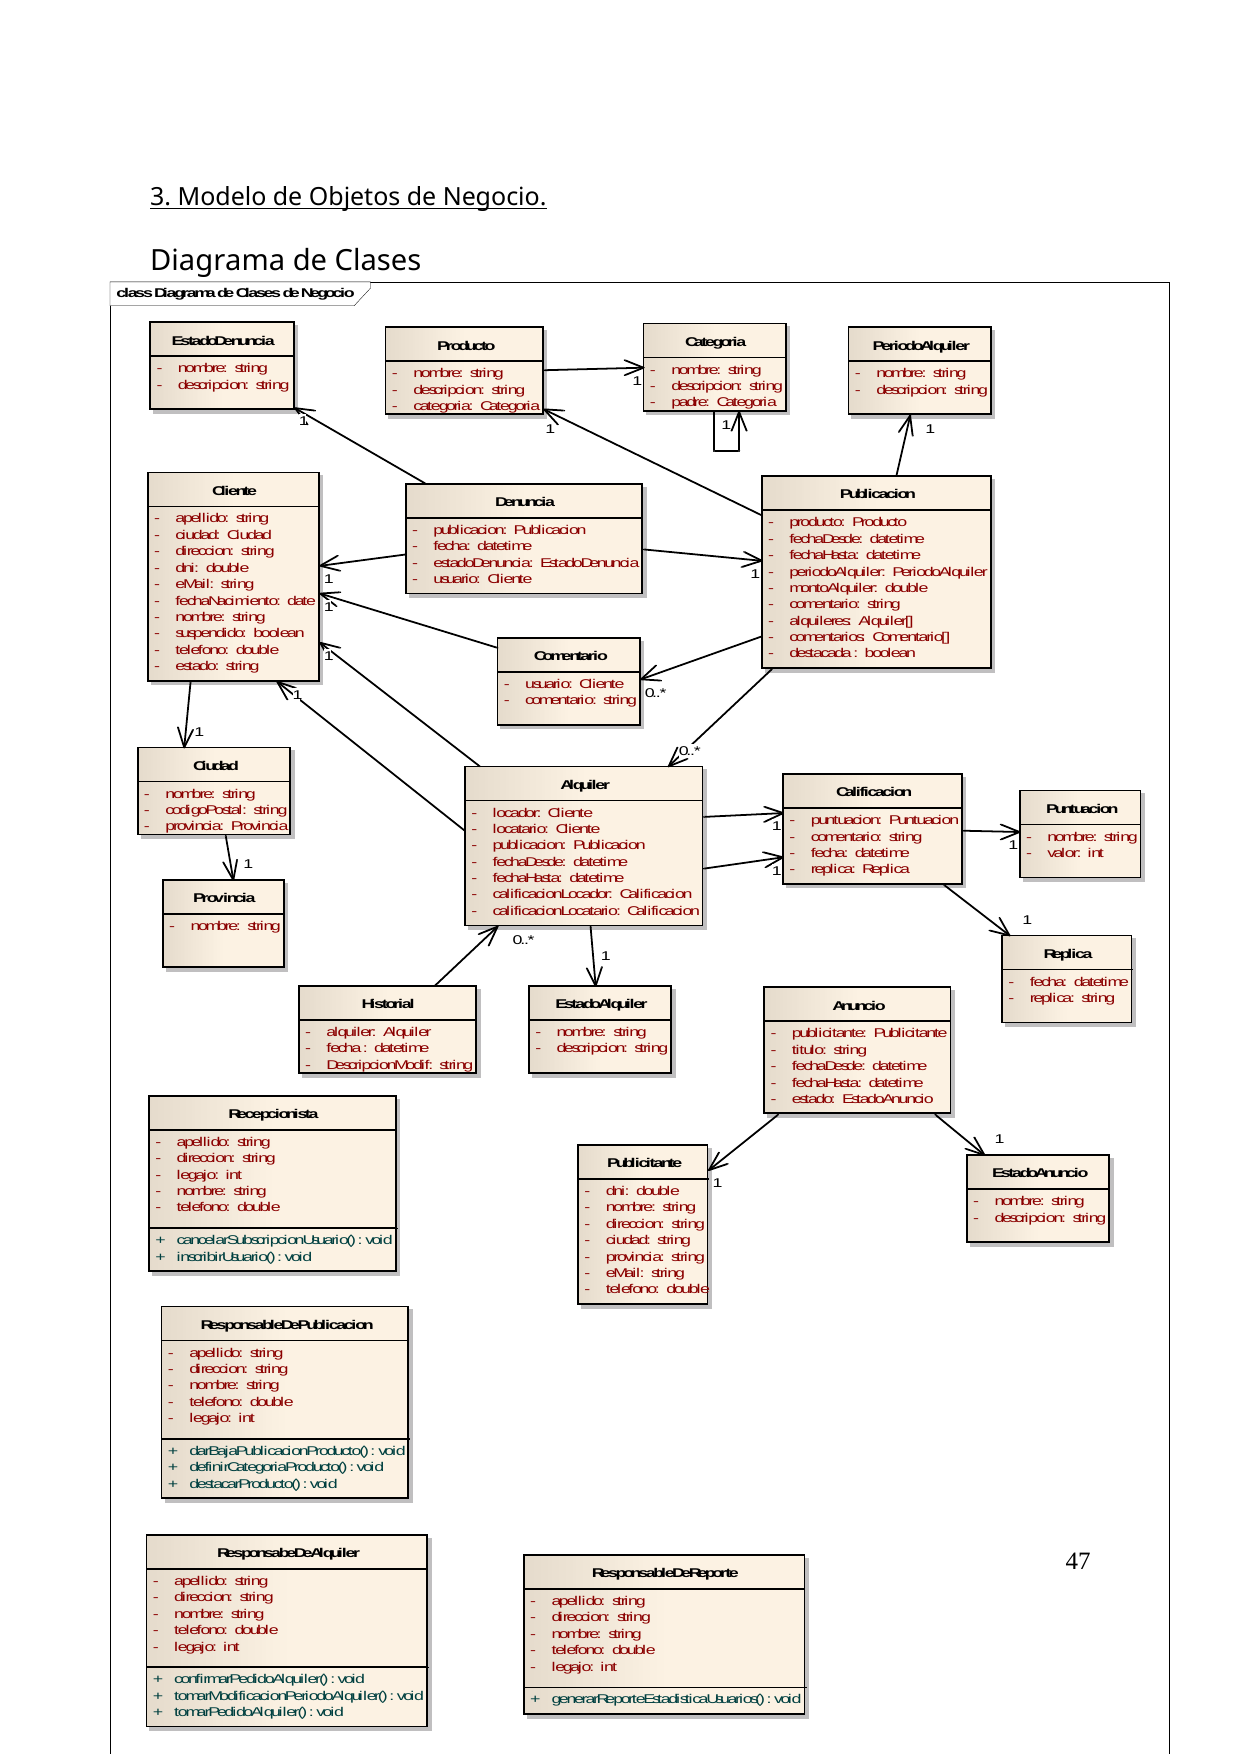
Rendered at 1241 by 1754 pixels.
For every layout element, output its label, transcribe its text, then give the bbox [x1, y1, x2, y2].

text 3. Modelo de Objetos de Negocio. [150, 179, 1090, 213]
subtitle Diagrama de Clases [150, 239, 1090, 278]
